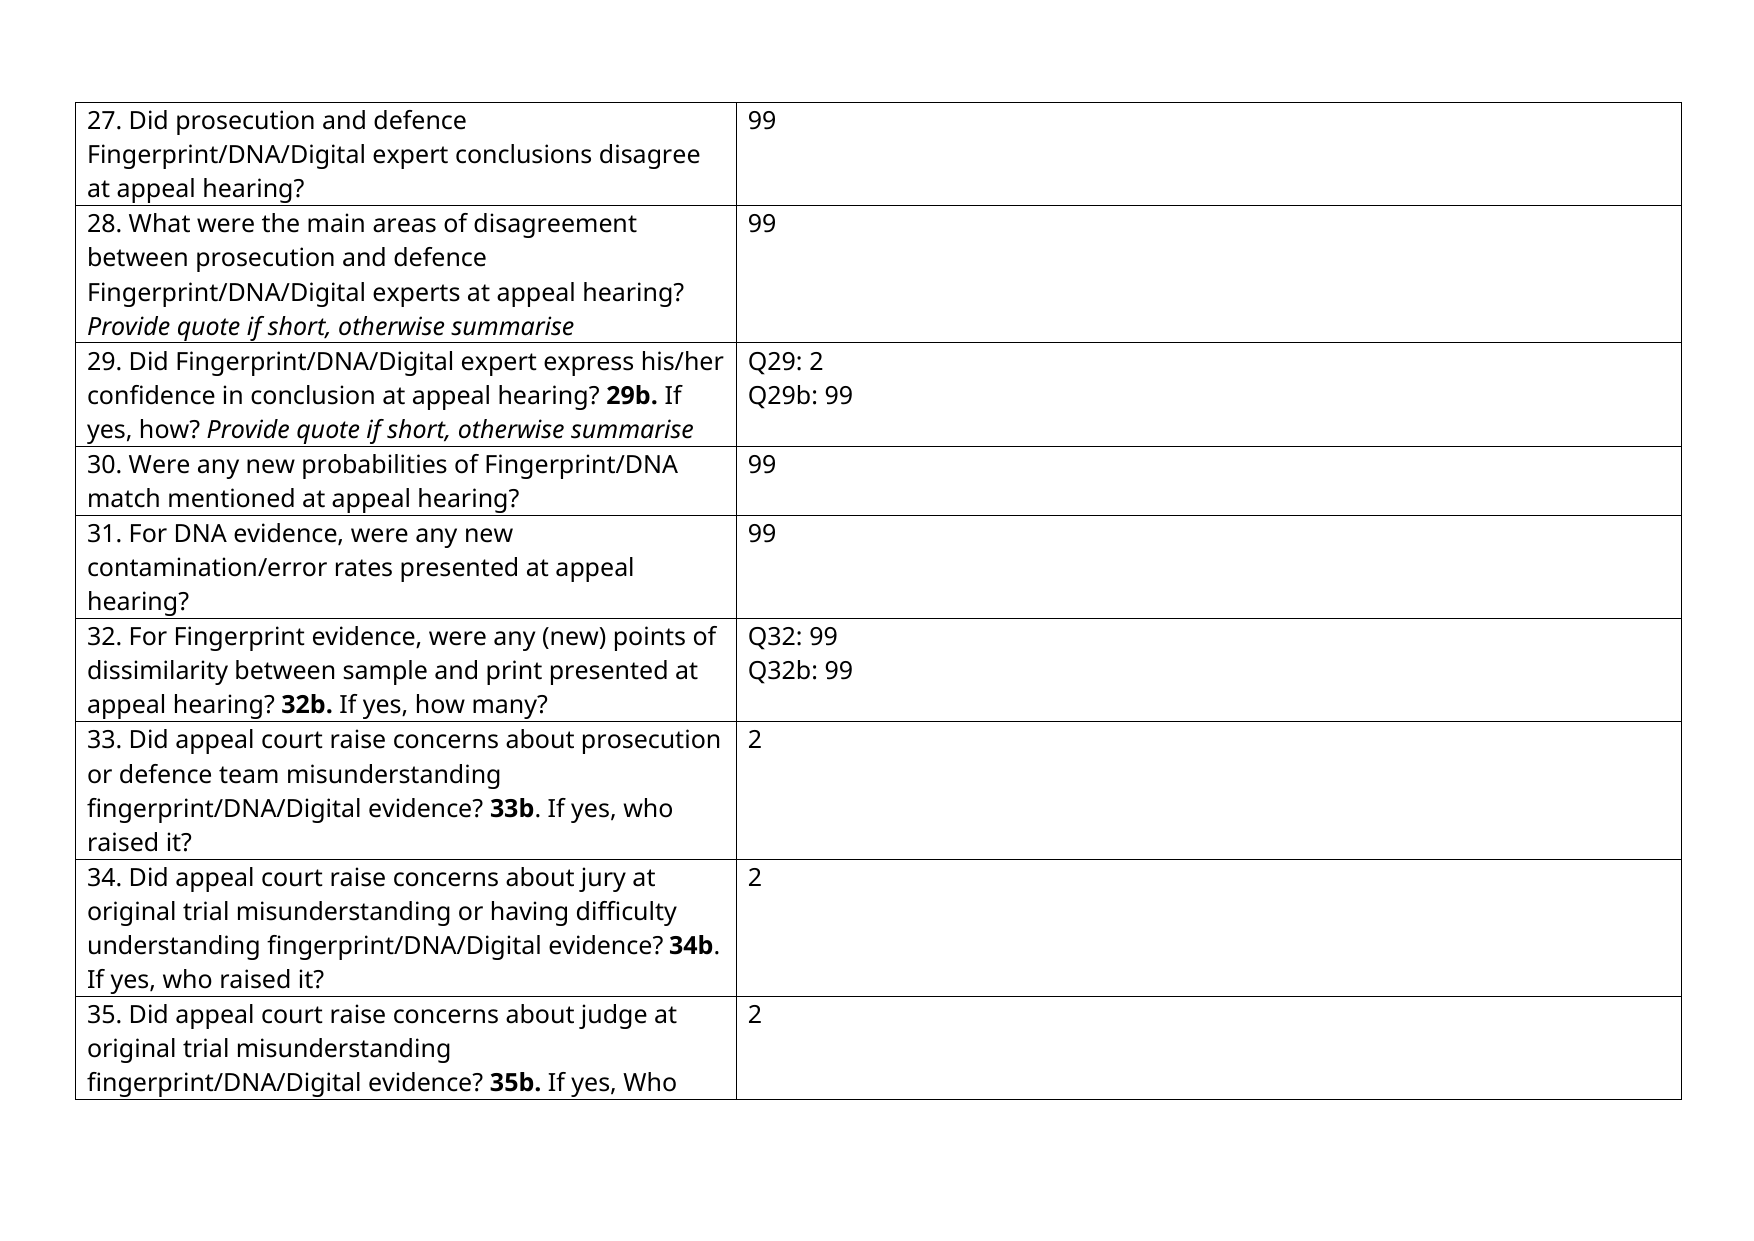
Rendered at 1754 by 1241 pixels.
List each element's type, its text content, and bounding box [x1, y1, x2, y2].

table_cell 34. Did appeal court raise concerns about jury at original trial misunderstanding or having difficulty understanding fingerprint/DNA/Digital evidence? 34b. If yes, who raised it? [76, 860, 736, 996]
table_cell 99 [737, 516, 1681, 618]
table_cell 27. Did prosecution and defence Fingerprint/DNA/Digital expert conclusions disagree at appeal hearing? [76, 103, 736, 205]
table_cell 31. For DNA evidence, were any new contamination/error rates presented at appeal hearing? [76, 516, 736, 618]
table_cell 33. Did appeal court raise concerns about prosecution or defence team misunderstanding fingerprint/DNA/Digital evidence? 33b. If yes, who raised it? [76, 722, 736, 858]
table_cell 29. Did Fingerprint/DNA/Digital expert express his/her confidence in conclusion at appeal hearing? 29b. If yes, how? Provide quote if short, otherwise summarise [76, 343, 736, 446]
table_cell 28. What were the main areas of disagreement between prosecution and defence Fingerprint/DNA/Digital experts at appeal hearing? Provide quote if short, otherwise summarise [76, 206, 736, 342]
table_cell 32. For Fingerprint evidence, were any (new) points of dissimilarity between sample and print presented at appeal hearing? 32b. If yes, how many? [76, 619, 736, 721]
table_cell 99 [737, 103, 1681, 205]
table_cell 99 [737, 447, 1681, 515]
table_cell 2 [737, 722, 1681, 858]
table_cell 2 [737, 997, 1681, 1099]
table_cell 99 [737, 206, 1681, 342]
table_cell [76, 997, 736, 1099]
table_cell 30. Were any new probabilities of Fingerprint/DNA match mentioned at appeal hearing? [76, 447, 736, 515]
table_cell Q32: 99 Q32b: 99 [737, 619, 1681, 721]
table_cell Q29: 2 Q29b: 99 [737, 343, 1681, 446]
table_cell 2 [737, 860, 1681, 996]
